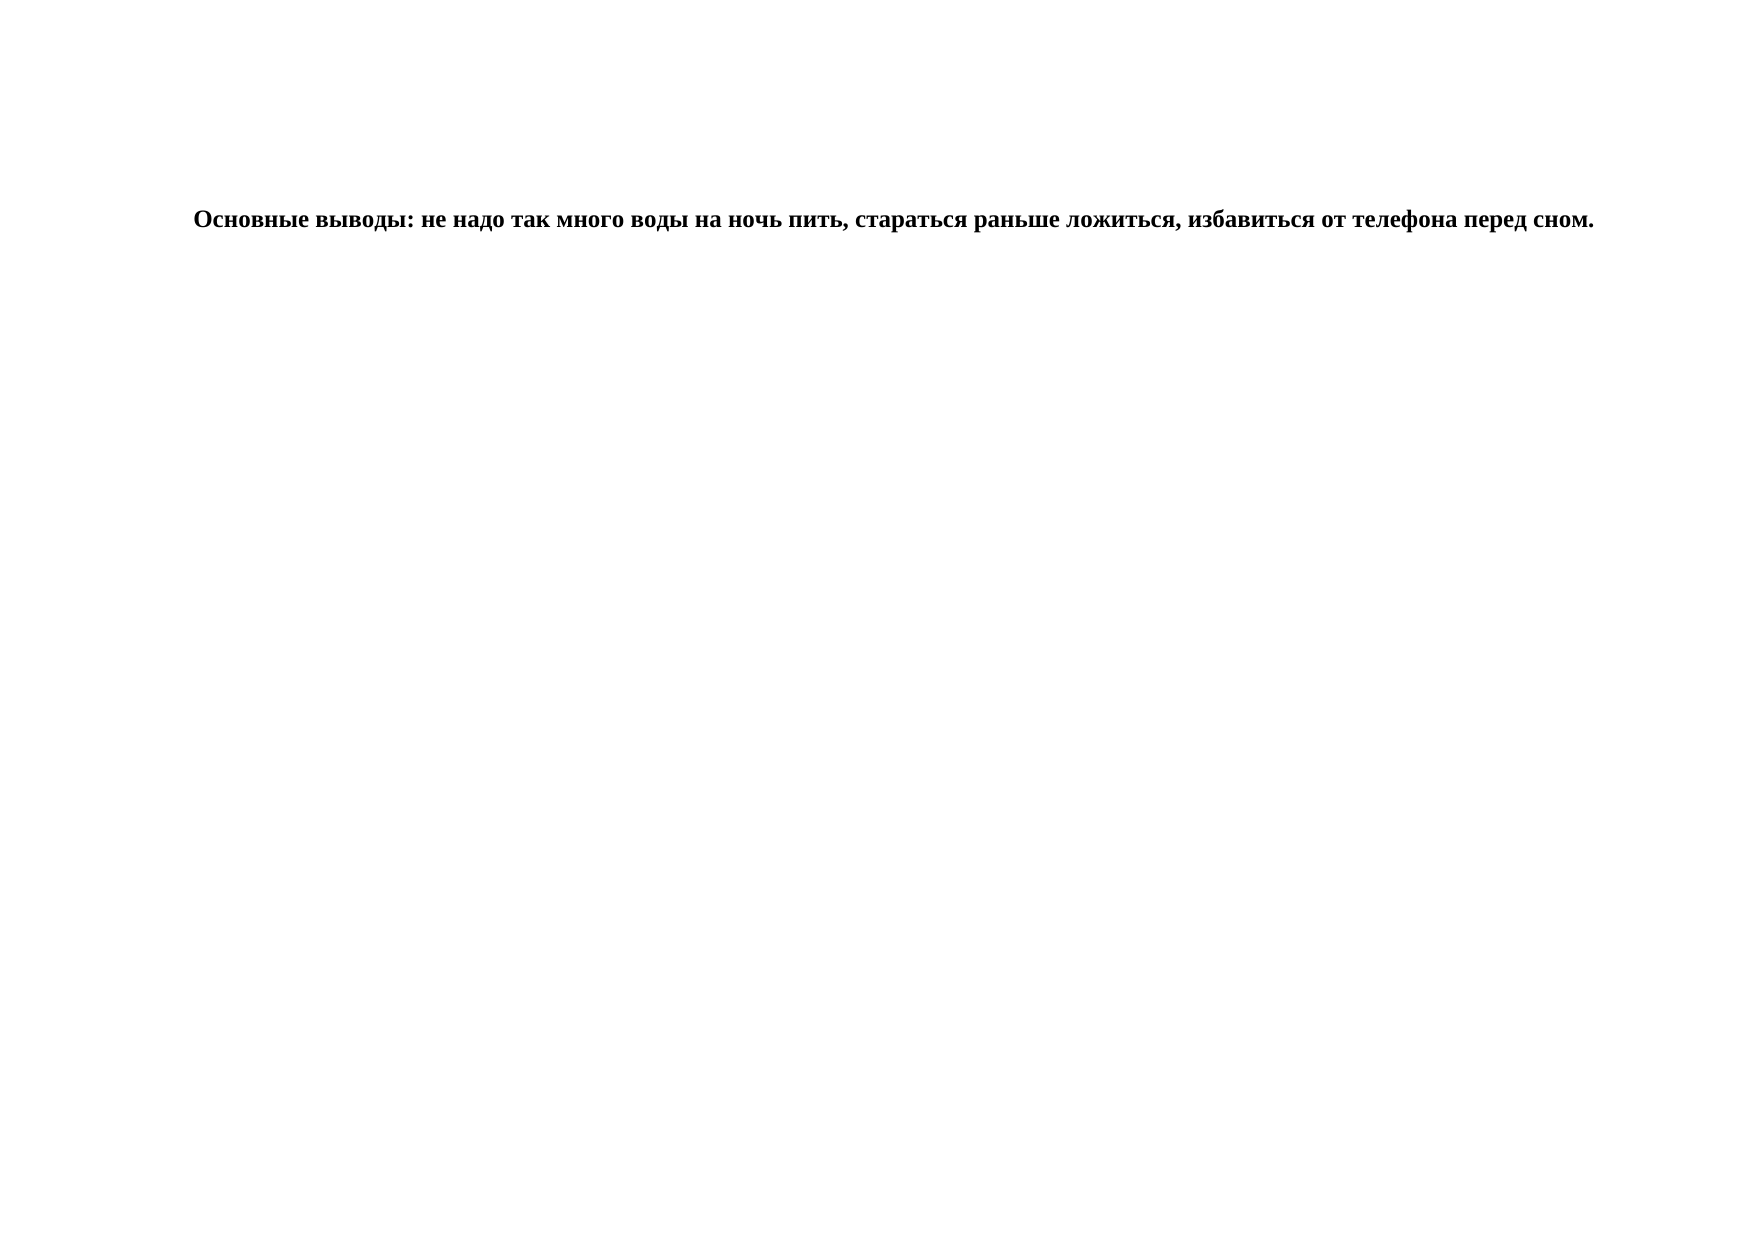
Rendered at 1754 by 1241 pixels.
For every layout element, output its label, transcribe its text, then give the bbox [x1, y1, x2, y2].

text Основные выводы: не надо так много воды на ночь пить, стараться раньше ложиться, избавиться от телефона перед сном. [193, 204, 1636, 233]
